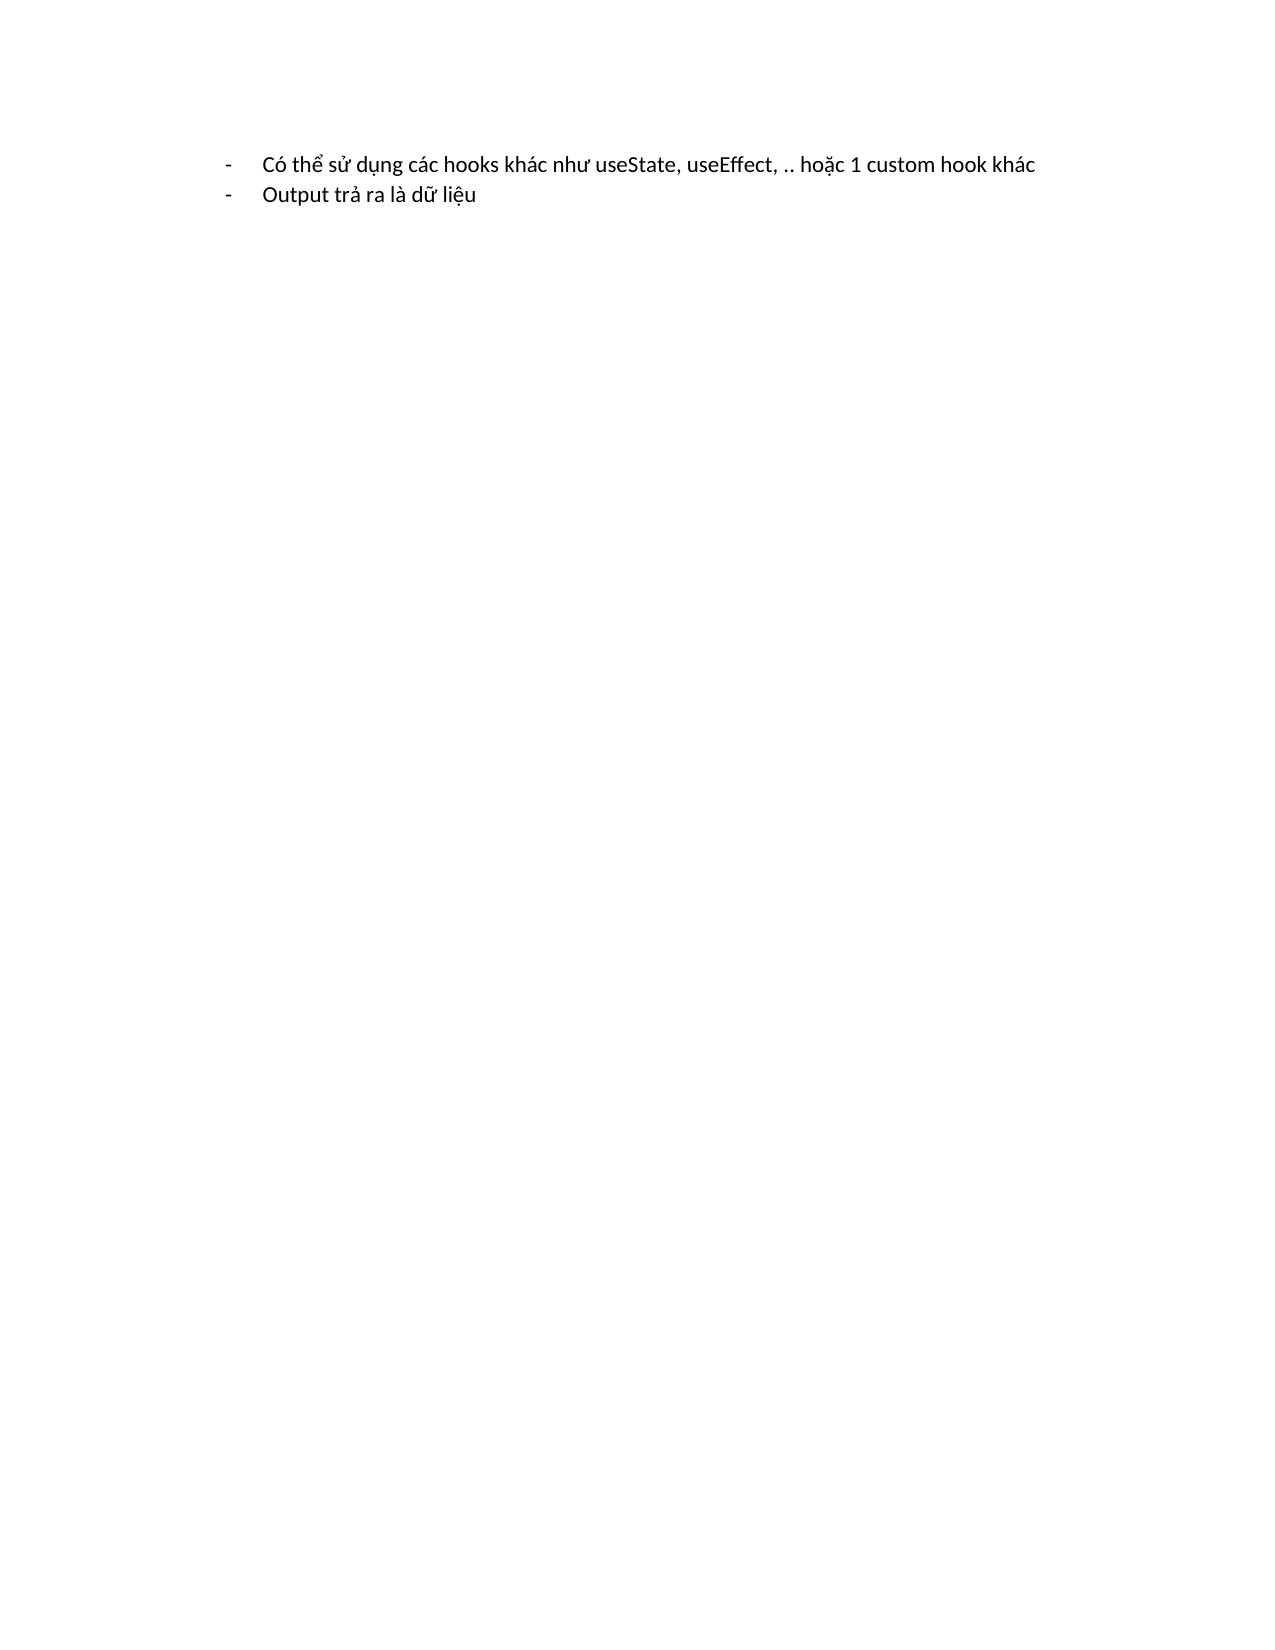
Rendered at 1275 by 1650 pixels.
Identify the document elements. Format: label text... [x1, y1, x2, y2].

list Output trả ra là dữ liệu [225, 180, 1125, 208]
list Có thể sử dụng các hooks khác như useState, useEffect, .. hoặc 1 custom hook khác [225, 150, 1125, 178]
